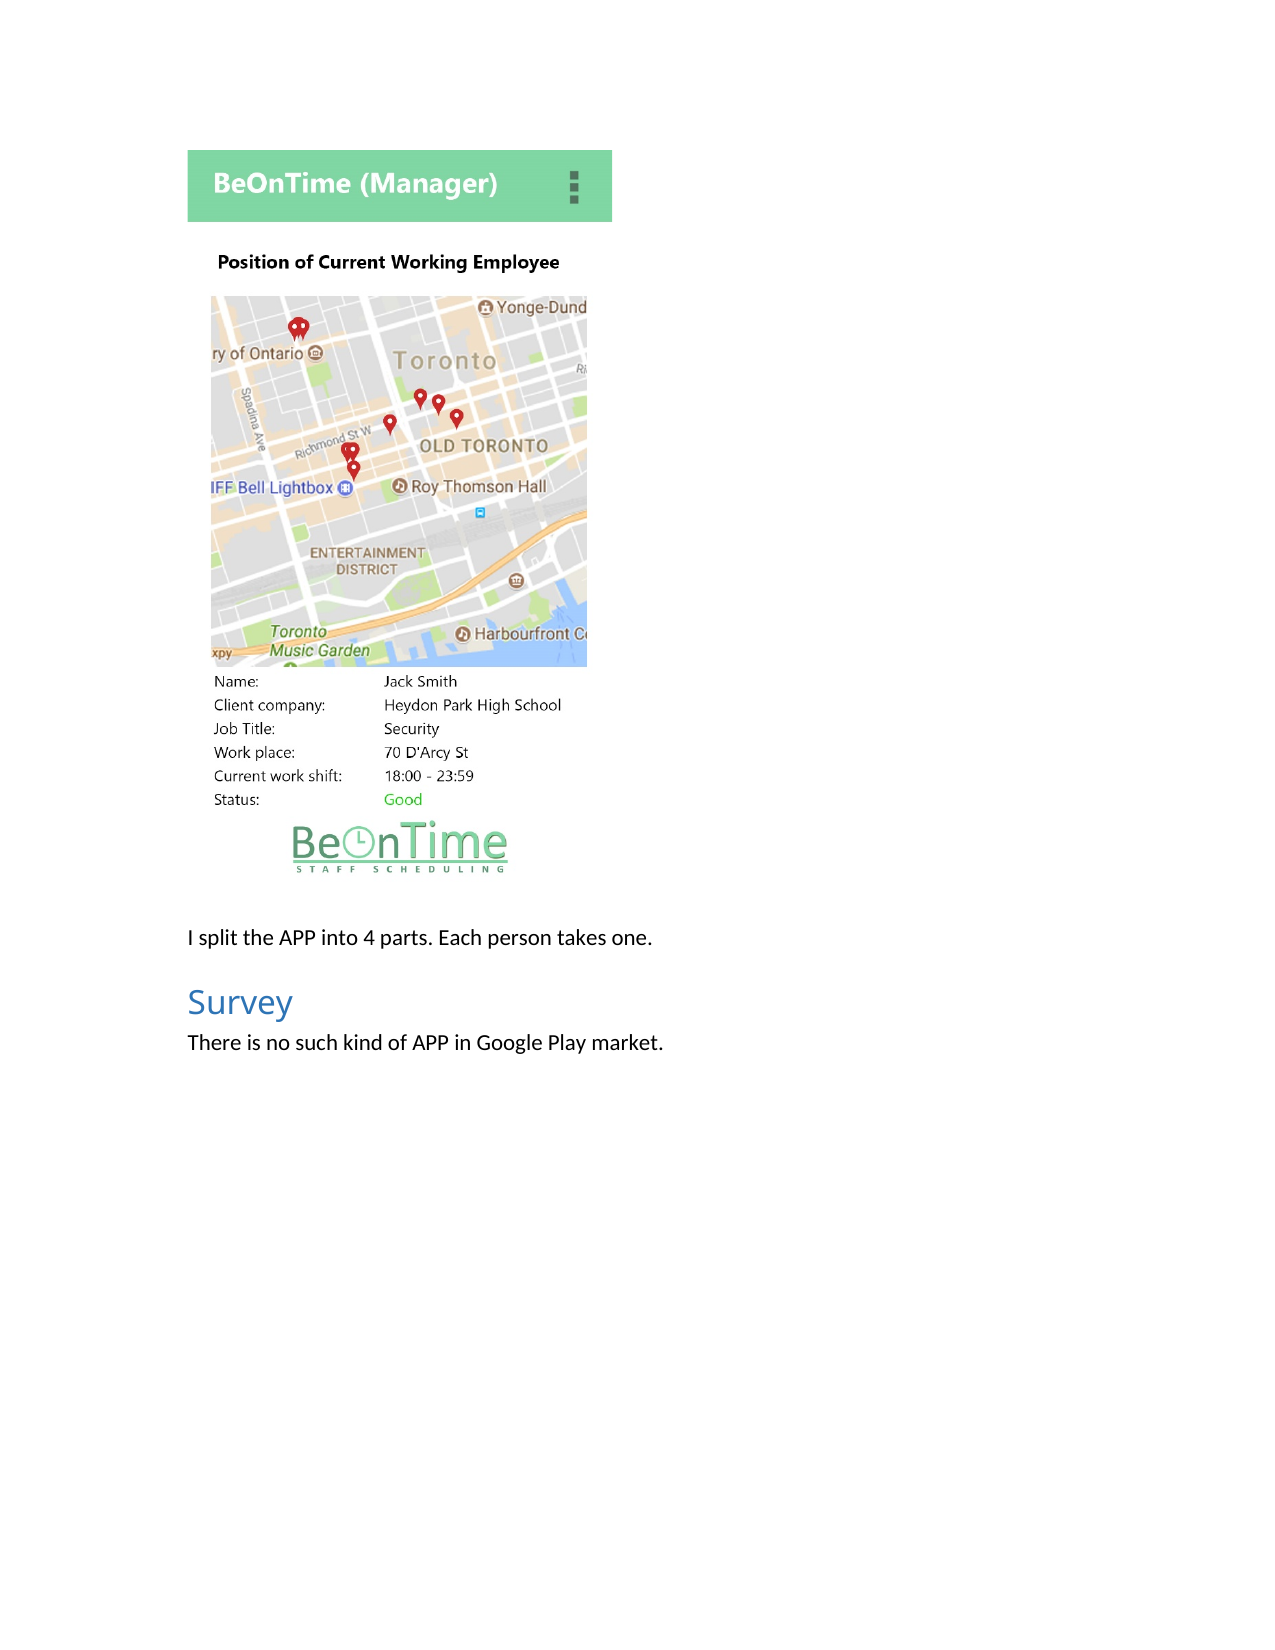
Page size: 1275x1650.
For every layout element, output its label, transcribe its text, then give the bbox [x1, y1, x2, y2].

text I split the APP into 4 parts. Each person takes one. [187, 923, 1087, 952]
picture [187, 150, 613, 905]
subtitle Survey [187, 979, 1087, 1024]
text There is no such kind of APP in Google Play market. [187, 1028, 1087, 1056]
